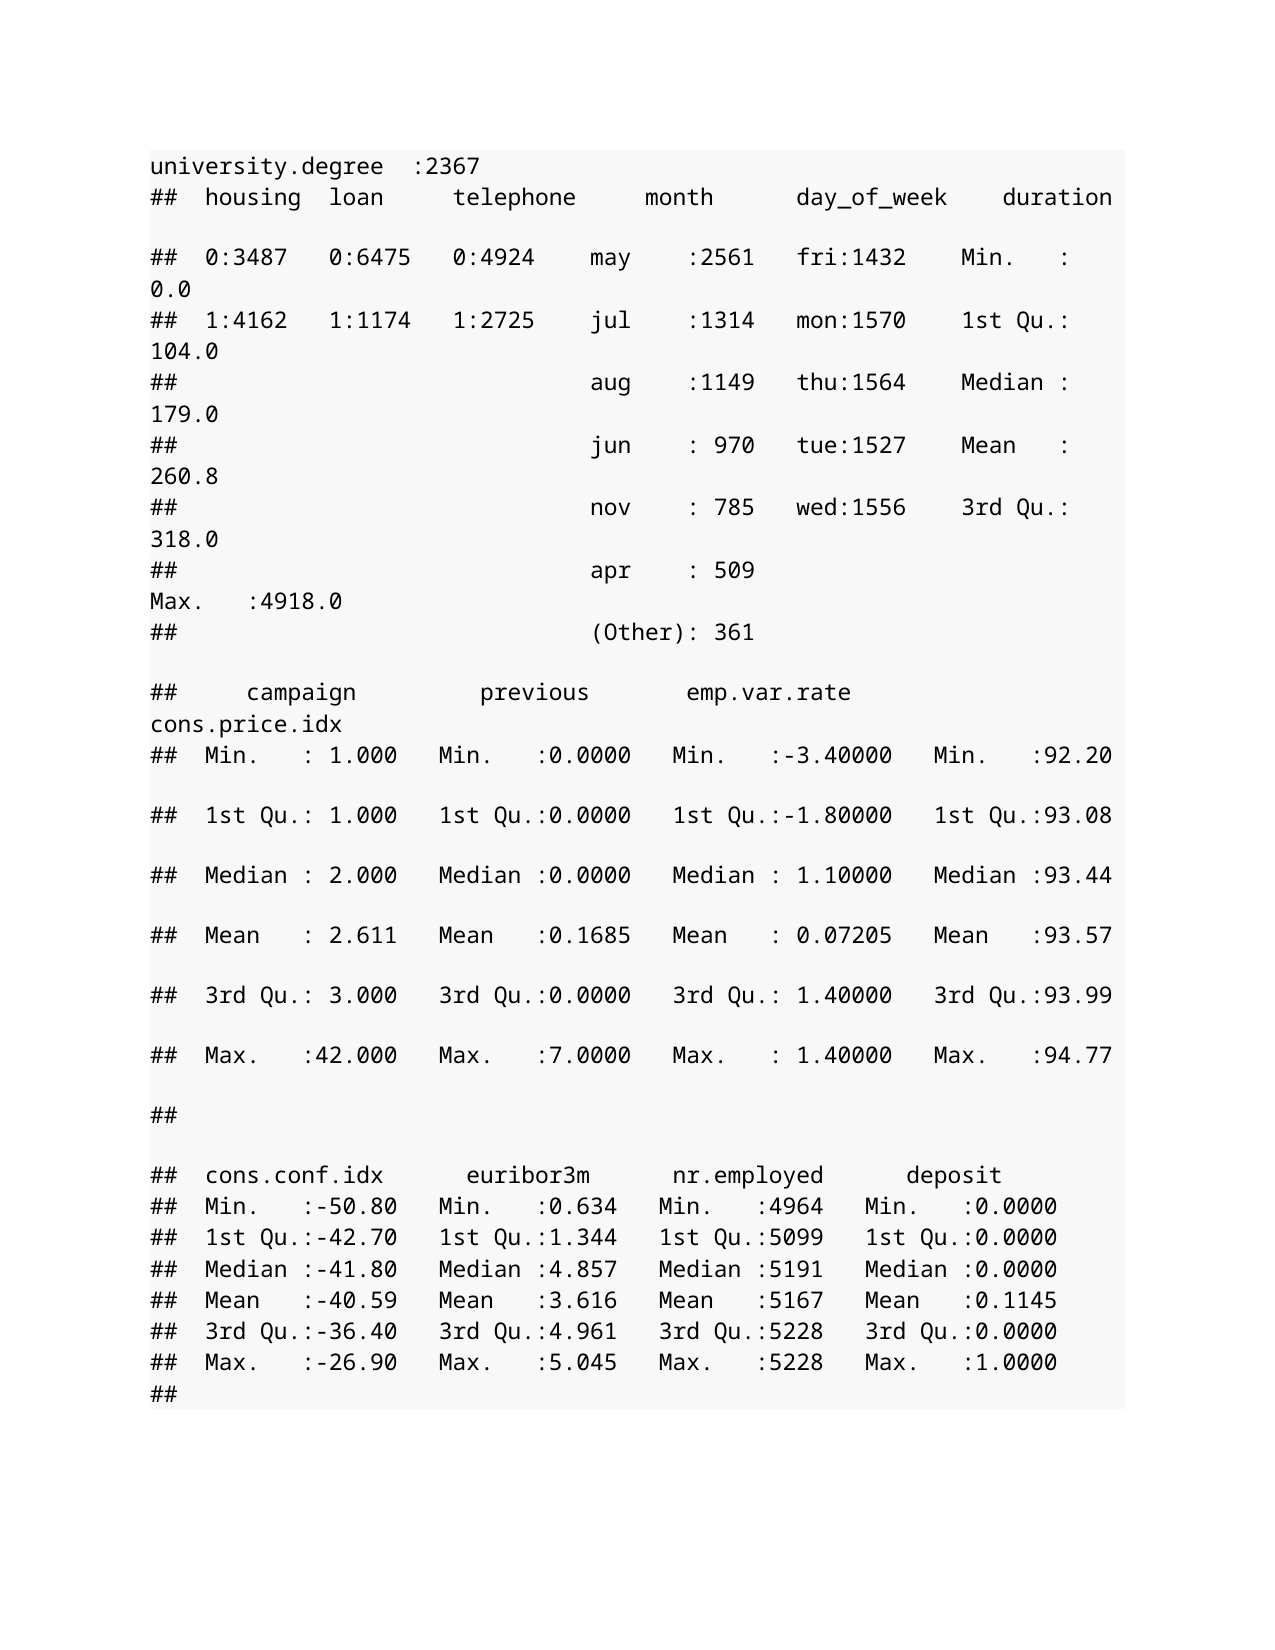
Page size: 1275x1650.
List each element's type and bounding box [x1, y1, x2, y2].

text [150, 150, 1125, 1409]
